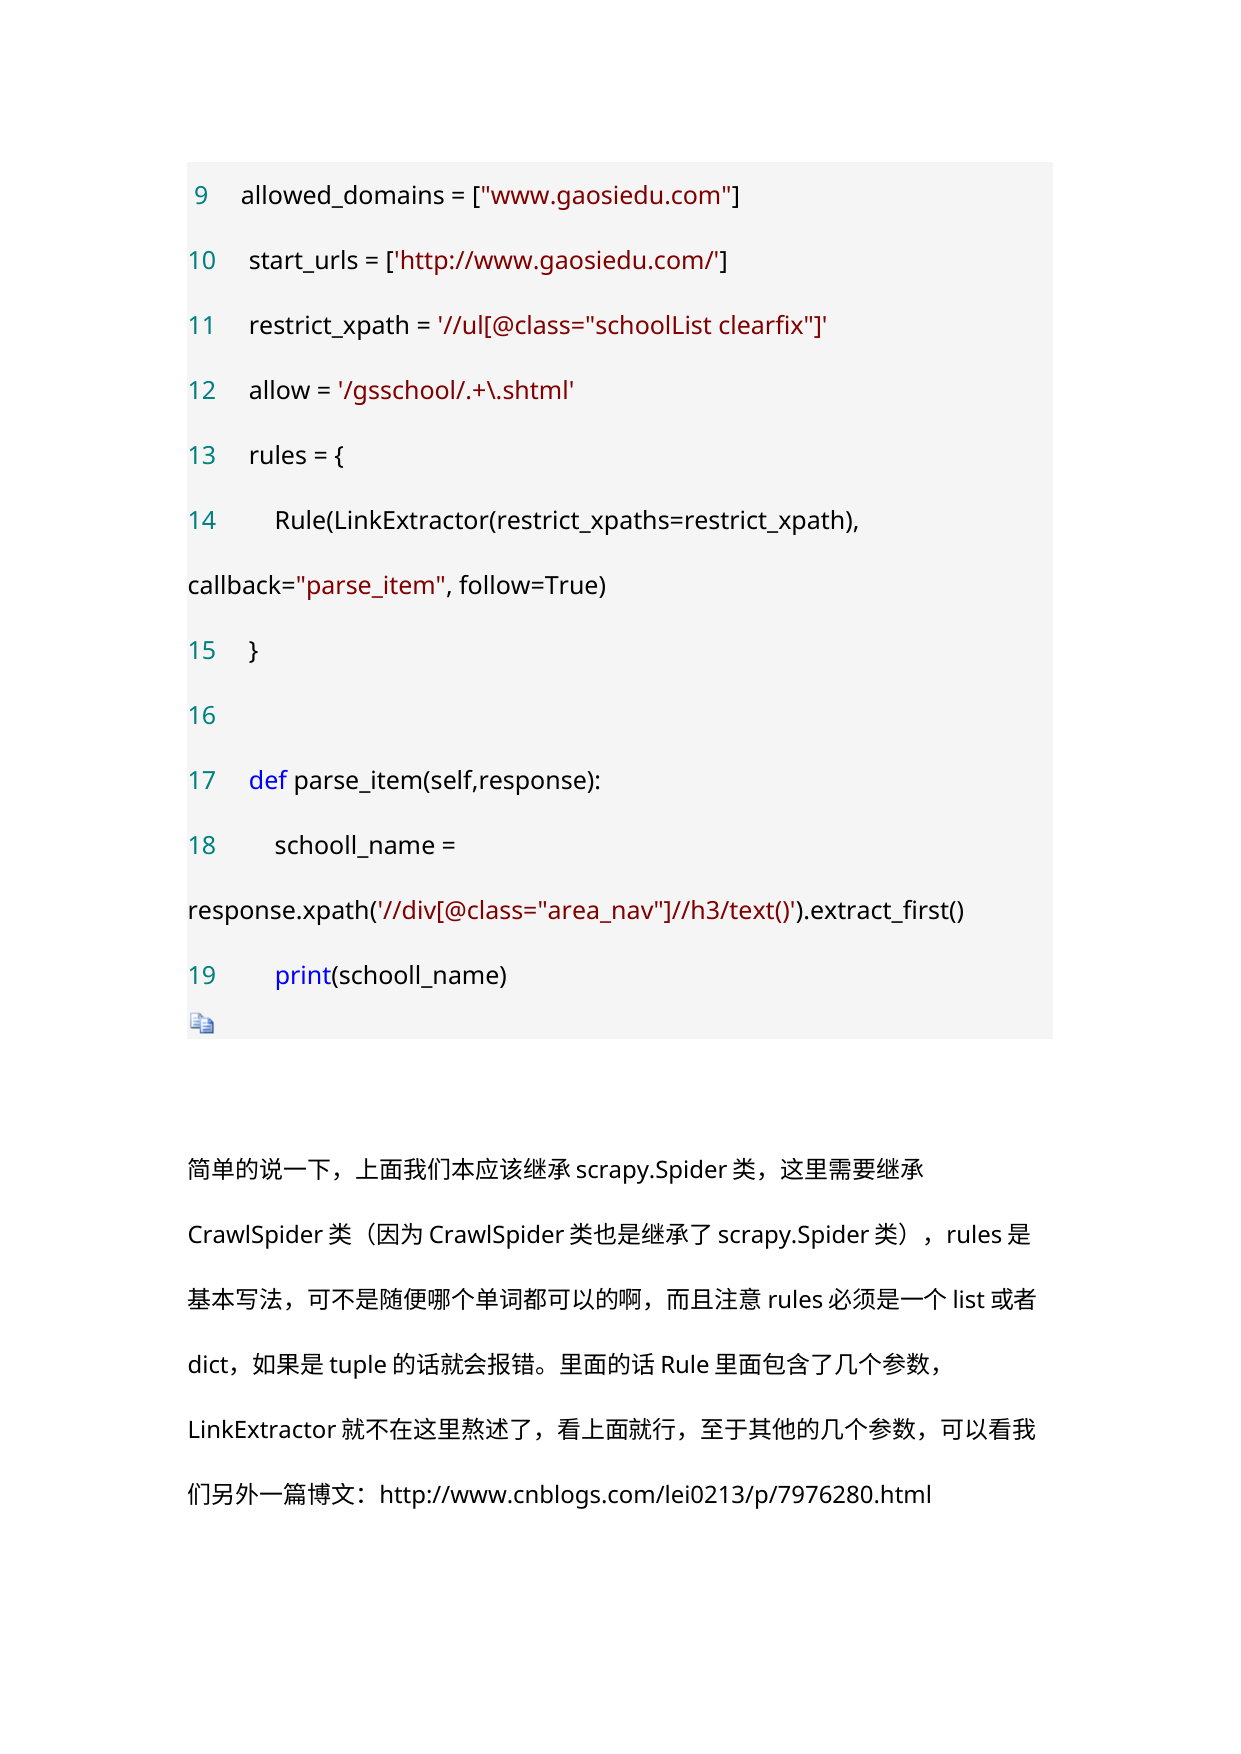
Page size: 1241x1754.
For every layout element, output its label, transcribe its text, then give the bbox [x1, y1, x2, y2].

text 11 restrict_xpath = '//ul[@class="schoolList clearfix"]' [187, 292, 1053, 357]
text 17 def parse_item(self,response): [187, 747, 1053, 812]
text 简单的说一下，上面我们本应该继承scrapy.Spider类，这里需要继承CrawlSpider类（因为CrawlSpider类也是继承了scrapy.Spider类），rules是基本写法，可不是随便哪个单词都可以的啊，而且注意rules必须是一个list或者dict，如果是tuple的话就会报错。里面的话Rule里面包含了几个参数，LinkExtractor就不在这里熬述了，看上面就行，至于其他的几个参数，可以看我们另外一篇博文：http://www.cnblogs.com/lei0213/p/7976280.html [187, 1136, 1053, 1526]
text 14 Rule(LinkExtractor(restrict_xpaths=restrict_xpath), callback="parse_item", follow=True) [187, 487, 1053, 617]
text 12 allow = '/gsschool/.+\.shtml' [187, 357, 1053, 422]
text 18 schooll_name = response.xpath('//div[@class="area_nav"]//h3/text()').extract_first() [187, 812, 1053, 942]
text 19 print(schooll_name) [187, 942, 1053, 1007]
text 9 allowed_domains = ["www.gaosiedu.com"] [187, 162, 1053, 227]
text 16 [187, 682, 1053, 747]
text 13 rules = { [187, 422, 1053, 487]
picture [187, 1007, 219, 1039]
text 10 start_urls = ['http://www.gaosiedu.com/'] [187, 227, 1053, 292]
text 15 } [187, 617, 1053, 682]
